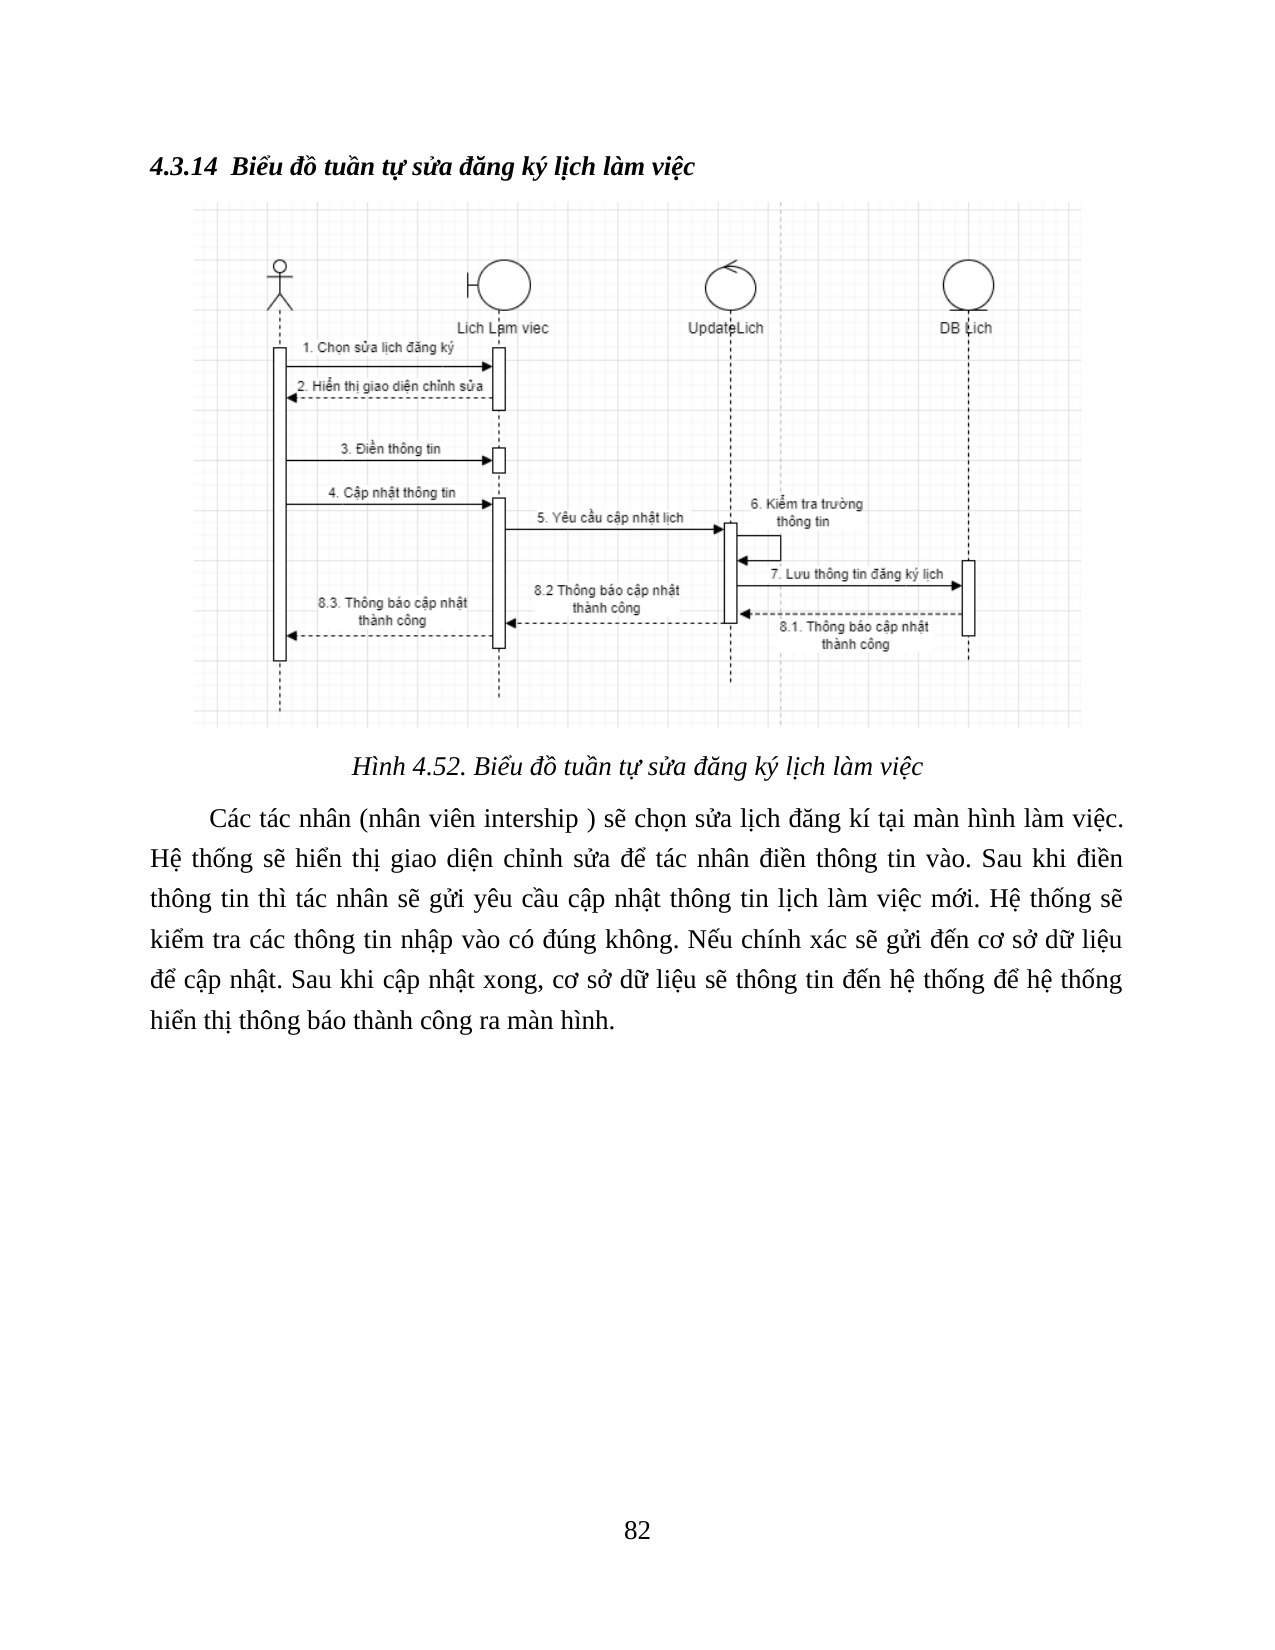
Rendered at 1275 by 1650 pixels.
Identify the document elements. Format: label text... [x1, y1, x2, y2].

text Các tác nhân (nhân viên intership ) sẽ chọn sửa lịch đăng kí tại màn hình làm việc. Hệ thống sẽ hiển thị giao diện chỉnh sửa để tác nhân điền thông tin vào. Sau khi điền thông tin thì tác nhân sẽ gửi yêu cầu cập nhật thông tin lịch làm việc mới. Hệ thống sẽ kiểm tra các thông tin nhập vào có đúng không. Nếu chính xác sẽ gửi đến cơ sở dữ liệu để cập nhật. Sau khi cập nhật xong, cơ sở dữ liệu sẽ thông tin đến hệ thống để hệ thống hiển thị thông báo thành công ra màn hình. [150, 802, 1125, 1035]
subtitle Biểu đồ tuần tự sửa đăng ký lịch làm việc [150, 150, 1125, 181]
picture [193, 202, 1082, 728]
